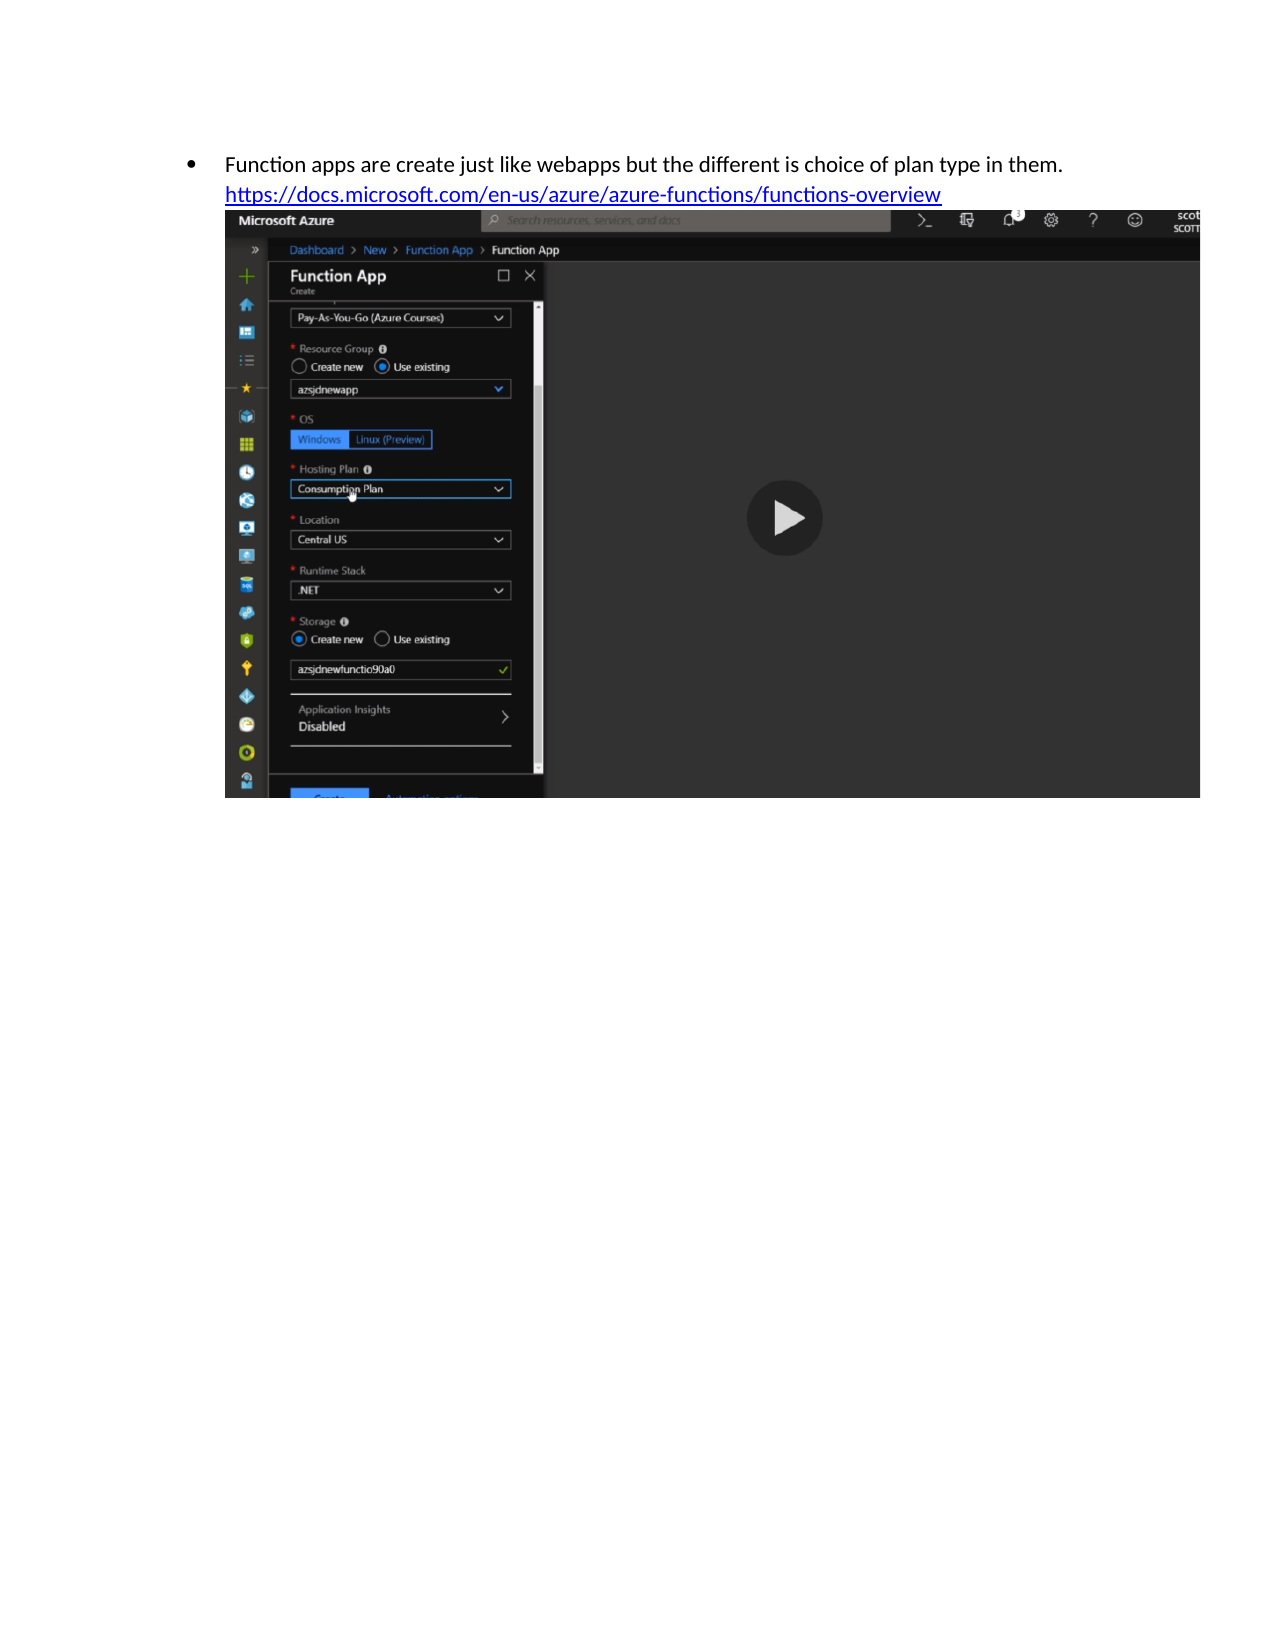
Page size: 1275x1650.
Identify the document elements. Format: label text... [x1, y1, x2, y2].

picture [225, 210, 1200, 798]
